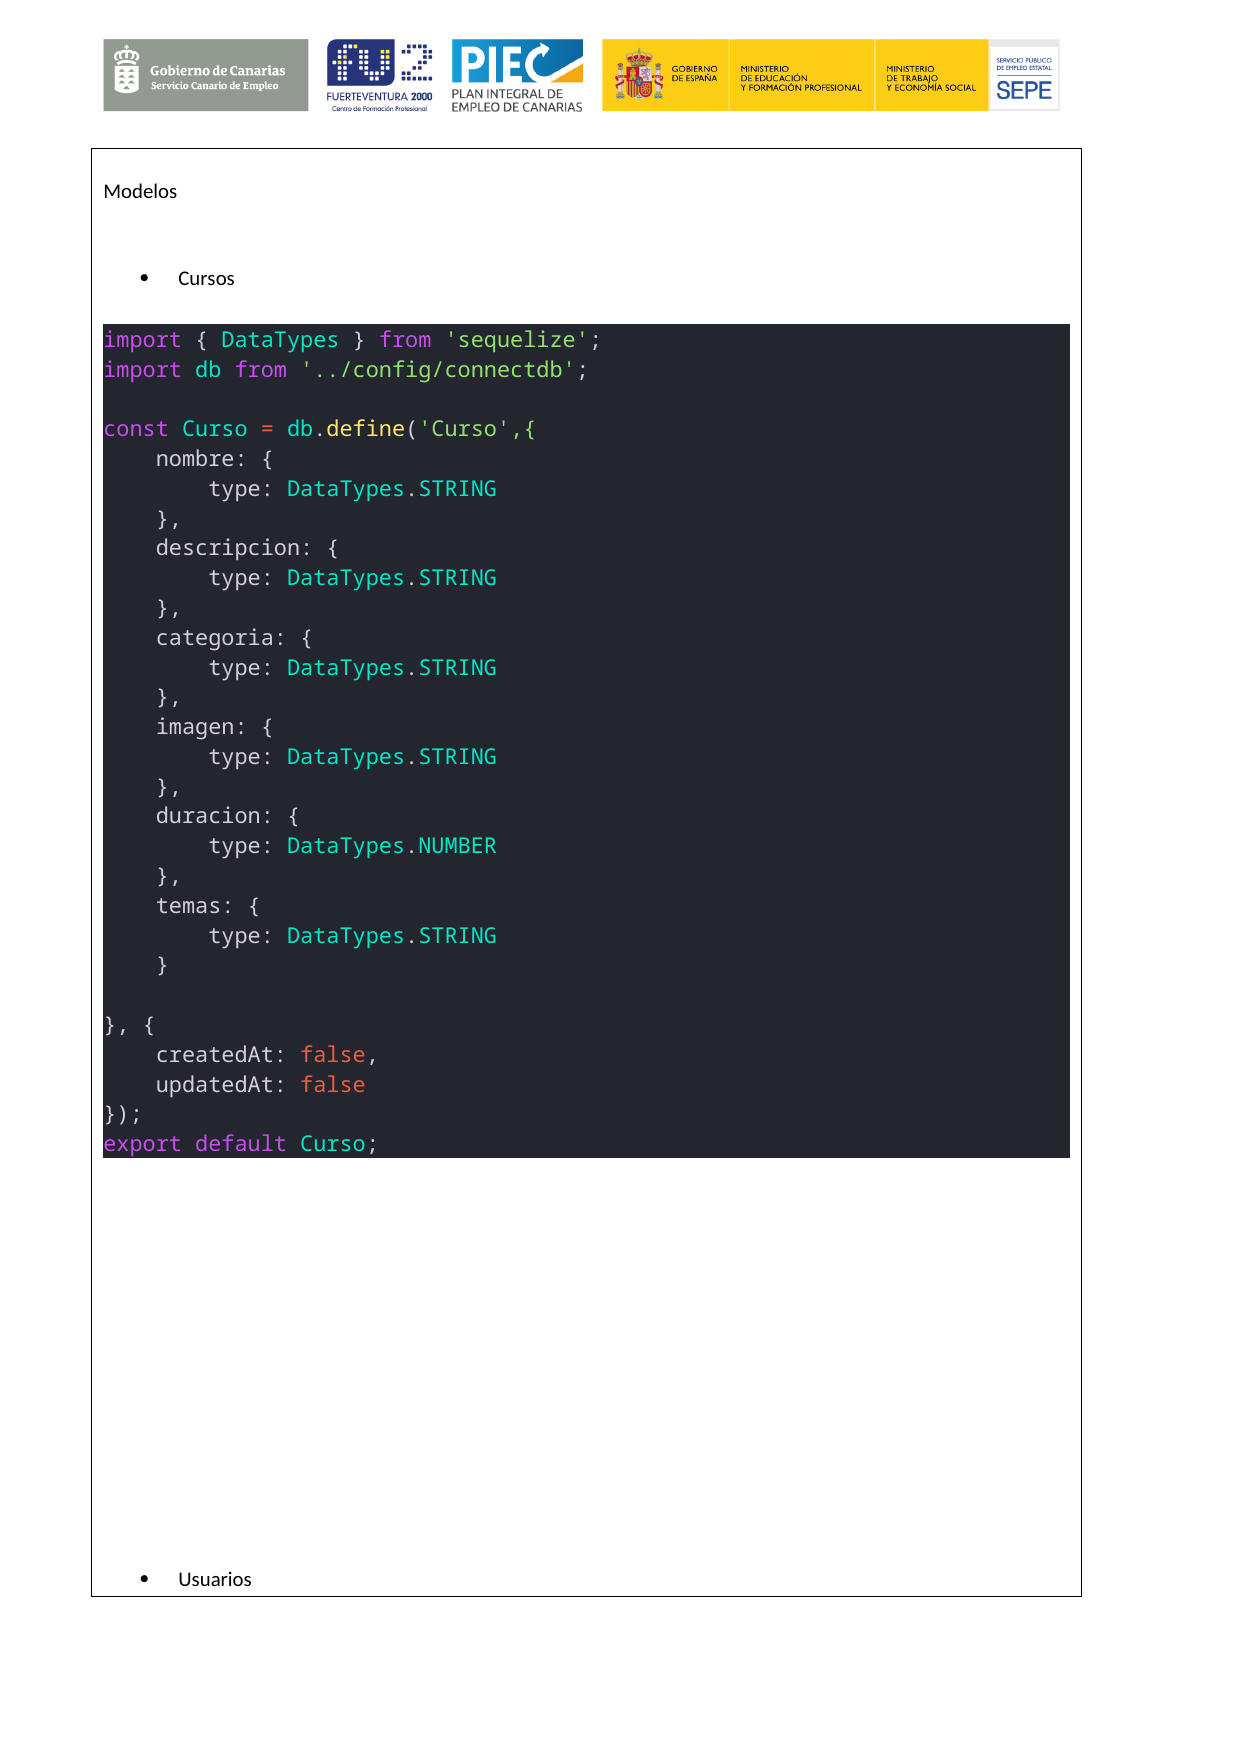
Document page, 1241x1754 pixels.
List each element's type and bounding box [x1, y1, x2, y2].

table_cell [92, 149, 1081, 1596]
picture [79, 18, 1084, 134]
